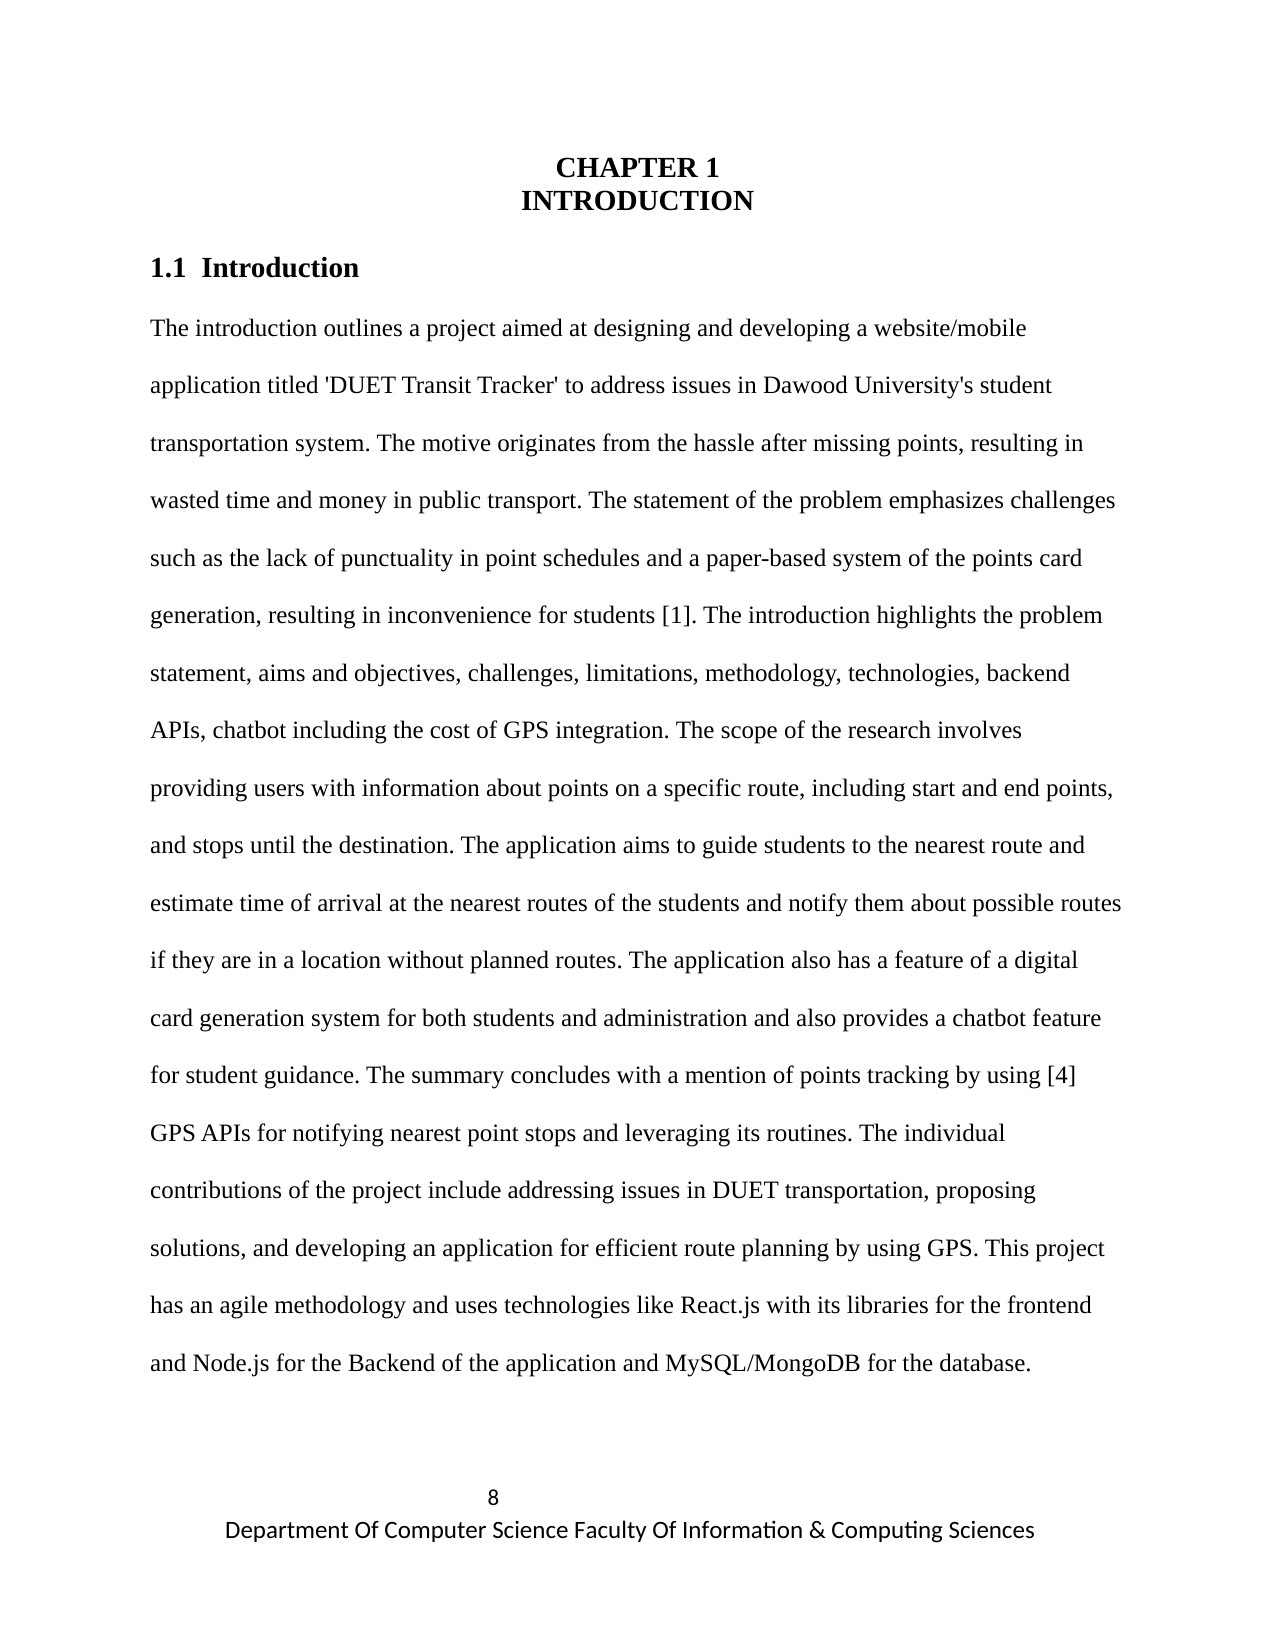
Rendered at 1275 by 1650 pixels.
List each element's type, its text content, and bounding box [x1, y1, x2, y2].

text CHAPTER 1 [150, 150, 1125, 183]
list 1.1 Introduction The introduction outlines a project aimed at designing and developing a website/mobile application titled 'DUET Transit Tracker' to address issues in Dawood University's student transportation system. The motive originates from the hassle after missing points, resulting in wasted time and money in public transport. The statement of the problem emphasizes challenges such as the lack of punctuality in point schedules and a paper-based system of the points card generation, resulting in inconvenience for students [1]. The introduction highlights the problem statement, aims and objectives, challenges, limitations, methodology, technologies, backend APIs, chatbot including the cost of GPS integration. The scope of the research involves providing users with information about points on a specific route, including start and end points, and stops until the destination. The application aims to guide students to the nearest route and estimate time of arrival at the nearest routes of the students and notify them about possible routes if they are in a location without planned routes. The application also has a feature of a digital card generation system for both students and administration and also provides a chatbot feature for student guidance. The summary concludes with a mention of points tracking by using [4] GPS APIs for notifying nearest point stops and leveraging its routines. The individual contributions of the project include addressing issues in DUET transportation, proposing solutions, and developing an application for efficient route planning by using GPS. This project has an agile methodology and uses technologies like React.js with its libraries for the frontend and Node.js for the Backend of the application and MySQL/MongoDB for the database. [150, 251, 1125, 1433]
text INTRODUCTION [150, 183, 1125, 217]
